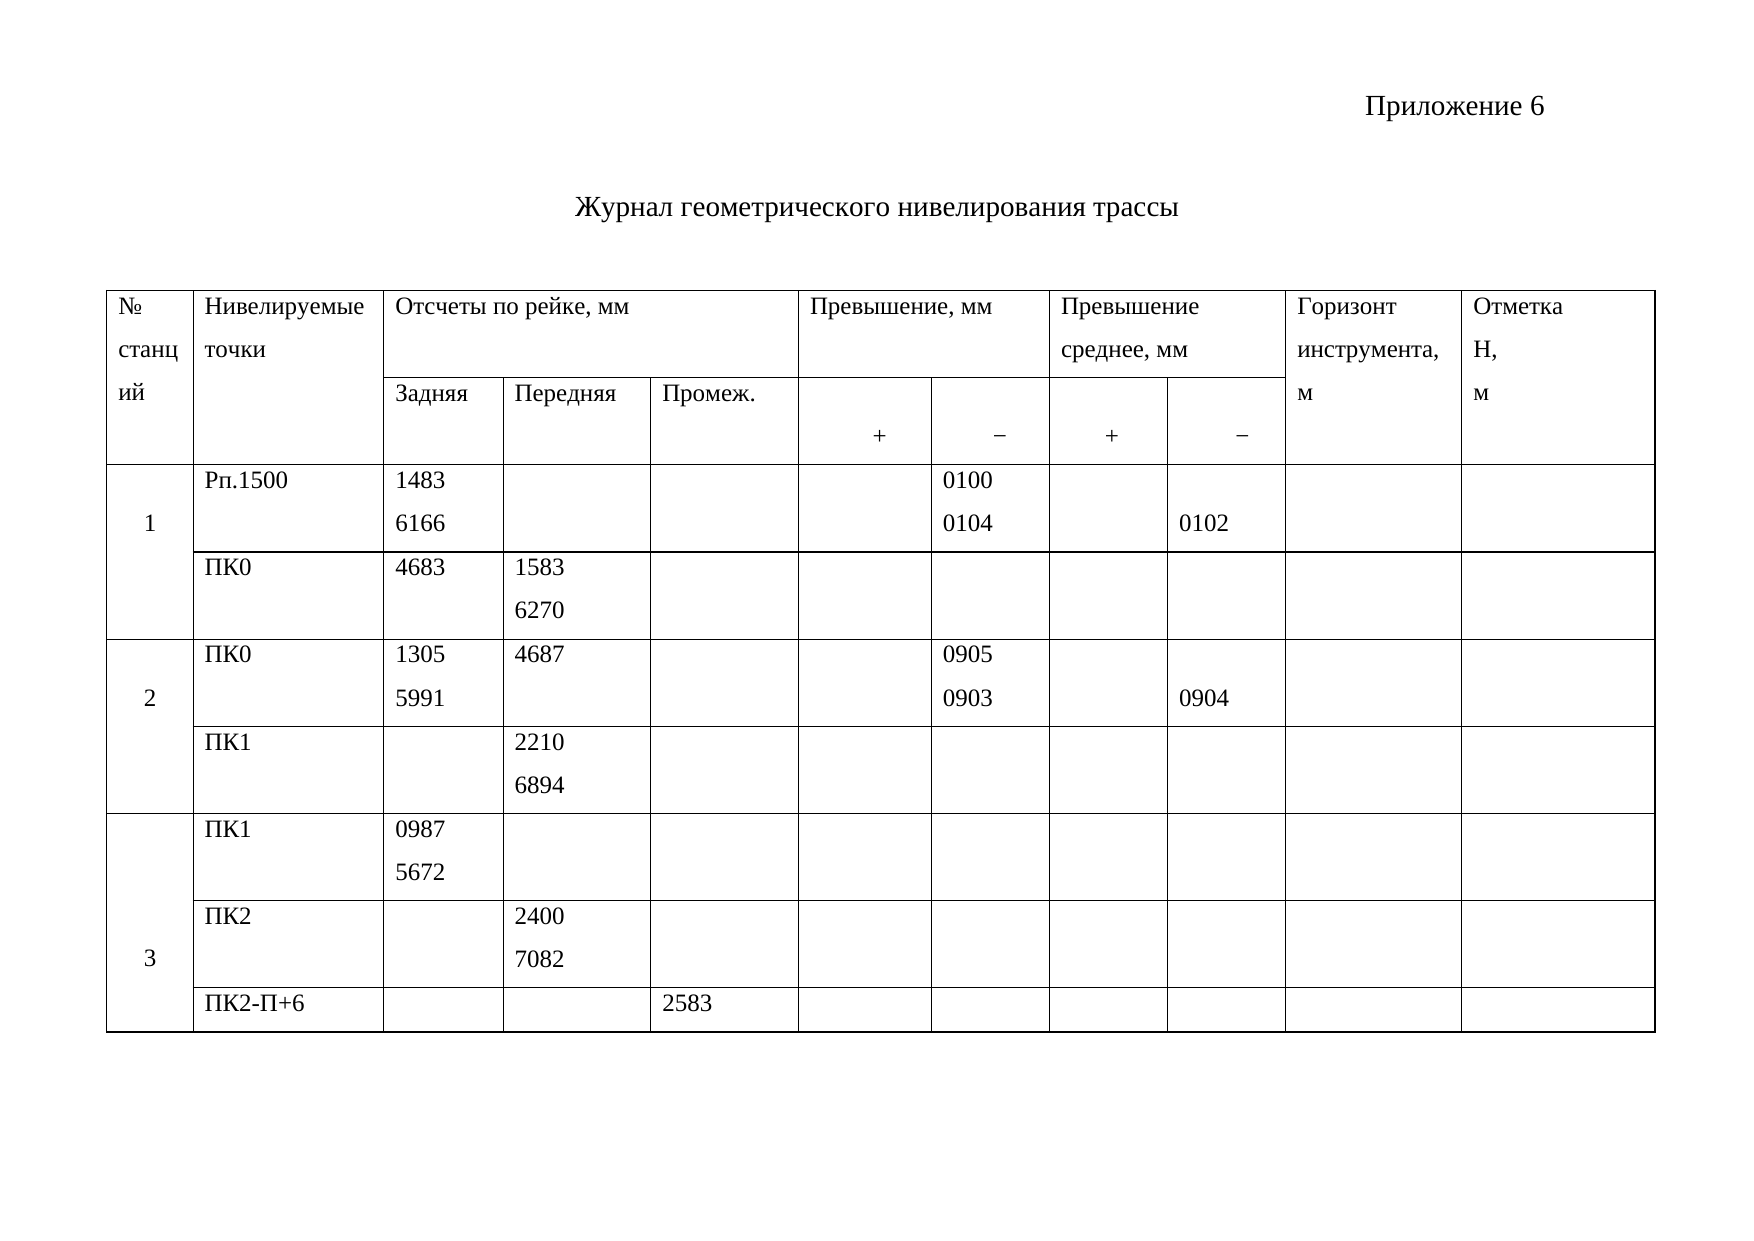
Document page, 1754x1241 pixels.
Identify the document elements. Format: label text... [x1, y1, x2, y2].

table_cell Задняя [384, 378, 503, 464]
table_cell [799, 988, 931, 1031]
table_cell [651, 814, 798, 900]
table_cell ПК1 [194, 814, 383, 900]
table_cell − [932, 378, 1049, 464]
text Приложение 6 [118, 88, 1636, 122]
table_cell [1286, 640, 1461, 726]
table_cell [932, 901, 1049, 987]
table_cell ПК0 [194, 640, 383, 726]
table_header Горизонт инструмента, м [1286, 291, 1461, 464]
table_header Нивелируемые точки [194, 291, 383, 464]
text Журнал геометрического нивелирования трассы [118, 189, 1636, 223]
table_cell + [799, 378, 931, 464]
table_cell [651, 553, 798, 638]
table_cell 0904 [1168, 640, 1285, 726]
table_cell [1168, 814, 1285, 900]
table_cell [1050, 465, 1167, 551]
table_cell 0987 5672 [384, 814, 503, 900]
table_cell [504, 465, 650, 551]
table_cell [1168, 553, 1285, 638]
table_cell ПК2-П+6 [194, 988, 383, 1031]
table_cell [932, 727, 1049, 813]
table_cell [1050, 988, 1167, 1031]
table_cell [1462, 727, 1654, 813]
table_cell [1286, 988, 1461, 1031]
table_cell [799, 640, 931, 726]
table_cell 2 [107, 640, 193, 813]
table_cell ПК0 [194, 553, 383, 638]
table_cell 1583 6270 [504, 553, 650, 638]
table_cell [1462, 814, 1654, 900]
table_cell ПК1 [194, 727, 383, 813]
table_cell [1286, 553, 1461, 638]
table_header Превышение, мм [799, 291, 1049, 377]
table_cell [1286, 814, 1461, 900]
table_header Отсчеты по рейке, мм [384, 291, 798, 377]
table_cell Рп.1500 [194, 465, 383, 551]
table_cell [1462, 640, 1654, 726]
table_cell [504, 814, 650, 900]
table_cell [1050, 553, 1167, 638]
table_header Отметка Н, м [1462, 291, 1654, 464]
table_cell Передняя [504, 378, 650, 464]
table_cell ПК2 [194, 901, 383, 987]
table_cell [799, 465, 931, 551]
table_cell 4683 [384, 553, 503, 638]
table_cell 0100 0104 [932, 465, 1049, 551]
table_cell [799, 553, 931, 638]
table_cell − [1168, 378, 1285, 464]
table_cell [1462, 465, 1654, 551]
table_cell [1286, 901, 1461, 987]
table_cell [1168, 727, 1285, 813]
table_cell [1050, 901, 1167, 987]
table_cell 1305 5991 [384, 640, 503, 726]
table_cell [651, 901, 798, 987]
table_cell [1462, 988, 1654, 1031]
table_cell [651, 727, 798, 813]
table_cell [651, 465, 798, 551]
table_cell [1050, 727, 1167, 813]
table_cell [1168, 988, 1285, 1031]
table_cell [651, 640, 798, 726]
table_cell [1168, 901, 1285, 987]
table_header Превышение среднее, мм [1050, 291, 1285, 377]
table_cell [799, 727, 931, 813]
table_header № станций [107, 291, 193, 464]
table_cell 2583 [651, 988, 798, 1031]
table_cell 1483 6166 [384, 465, 503, 551]
table_cell 2400 7082 [504, 901, 650, 987]
table_cell 0905 0903 [932, 640, 1049, 726]
table_cell [1050, 640, 1167, 726]
table_cell [384, 901, 503, 987]
table_cell + [1050, 378, 1167, 464]
table_cell [799, 901, 931, 987]
table_cell [384, 988, 503, 1031]
table_cell 4687 [504, 640, 650, 726]
table_cell [1462, 901, 1654, 987]
table_cell 1 [107, 465, 193, 638]
table_cell [1286, 465, 1461, 551]
table_cell Промеж. [651, 378, 798, 464]
table_cell [799, 814, 931, 900]
table_cell [932, 814, 1049, 900]
table_cell [1286, 727, 1461, 813]
table_cell [932, 988, 1049, 1031]
table_cell [384, 727, 503, 813]
table_cell [1462, 553, 1654, 638]
table_cell [1050, 814, 1167, 900]
table_cell [504, 988, 650, 1031]
table_cell 3 [107, 814, 193, 1031]
table_cell 0102 [1168, 465, 1285, 551]
table_cell 2210 6894 [504, 727, 650, 813]
table_cell [932, 553, 1049, 638]
